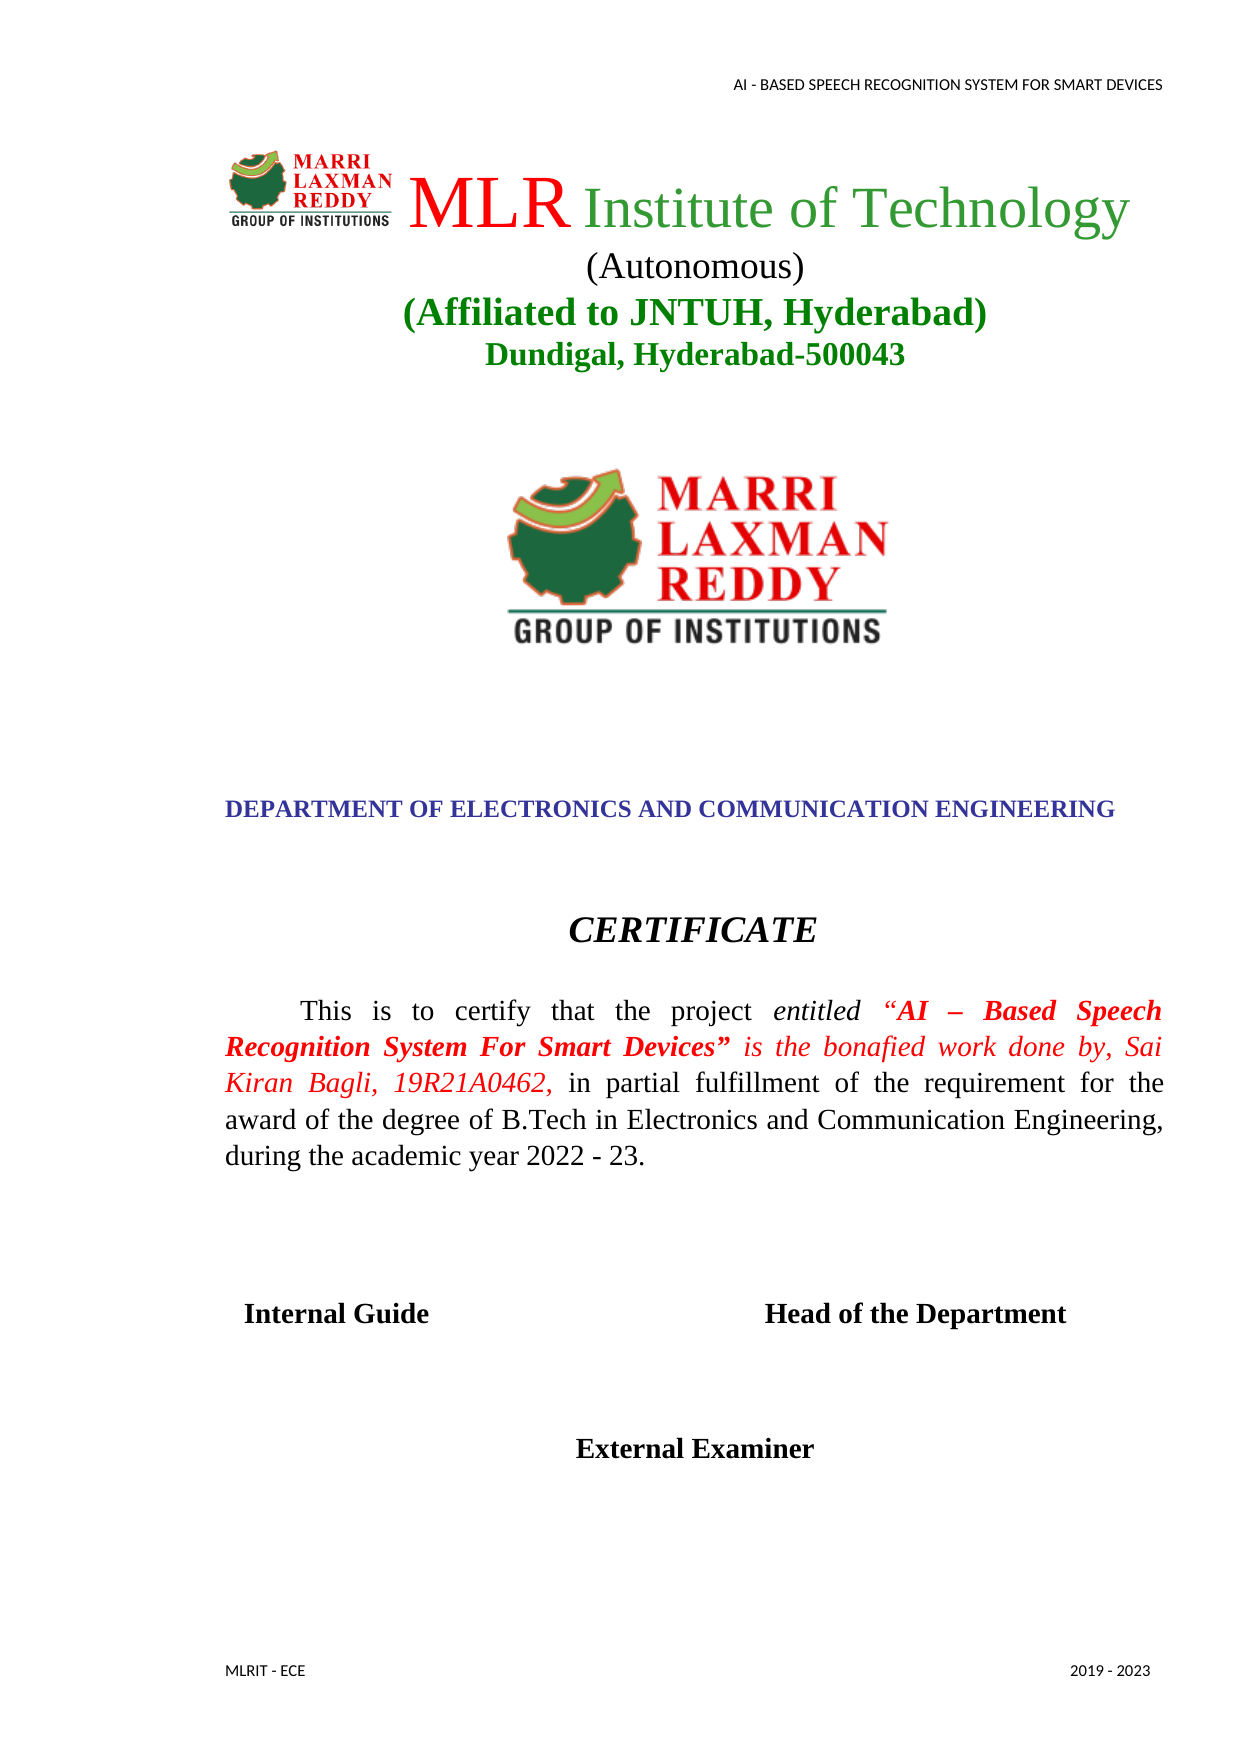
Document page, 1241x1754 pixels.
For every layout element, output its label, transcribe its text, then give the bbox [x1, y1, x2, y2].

text Dundigal, Hyderabad-500043 [225, 334, 1165, 373]
text DEPARTMENT OF ELECTRONICS AND COMMUNICATION ENGINEERING [225, 794, 1165, 823]
text CERTIFICATE [225, 907, 1165, 950]
picture [499, 467, 891, 649]
text Internal Guide Head of the Department [225, 1297, 1165, 1330]
text This is to certify that the project entitled “AI – Based Speech Recognition System For Smart Devices” is the bonafied work done by, Sai Kiran Bagli, 19R21A0462, in partial fulfillment of the requirement for the award of the degree of B.Tech in Electronics and Communication Engineering, during the academic year 2022 - 23. [225, 993, 1165, 1171]
text (Autonomous) [225, 243, 1165, 286]
text (Affiliated to JNTUH, Hyderabad) [225, 289, 1165, 334]
text MLR Institute of Technology [225, 150, 1165, 243]
text External Examiner [225, 1431, 1165, 1464]
picture [225, 150, 393, 228]
